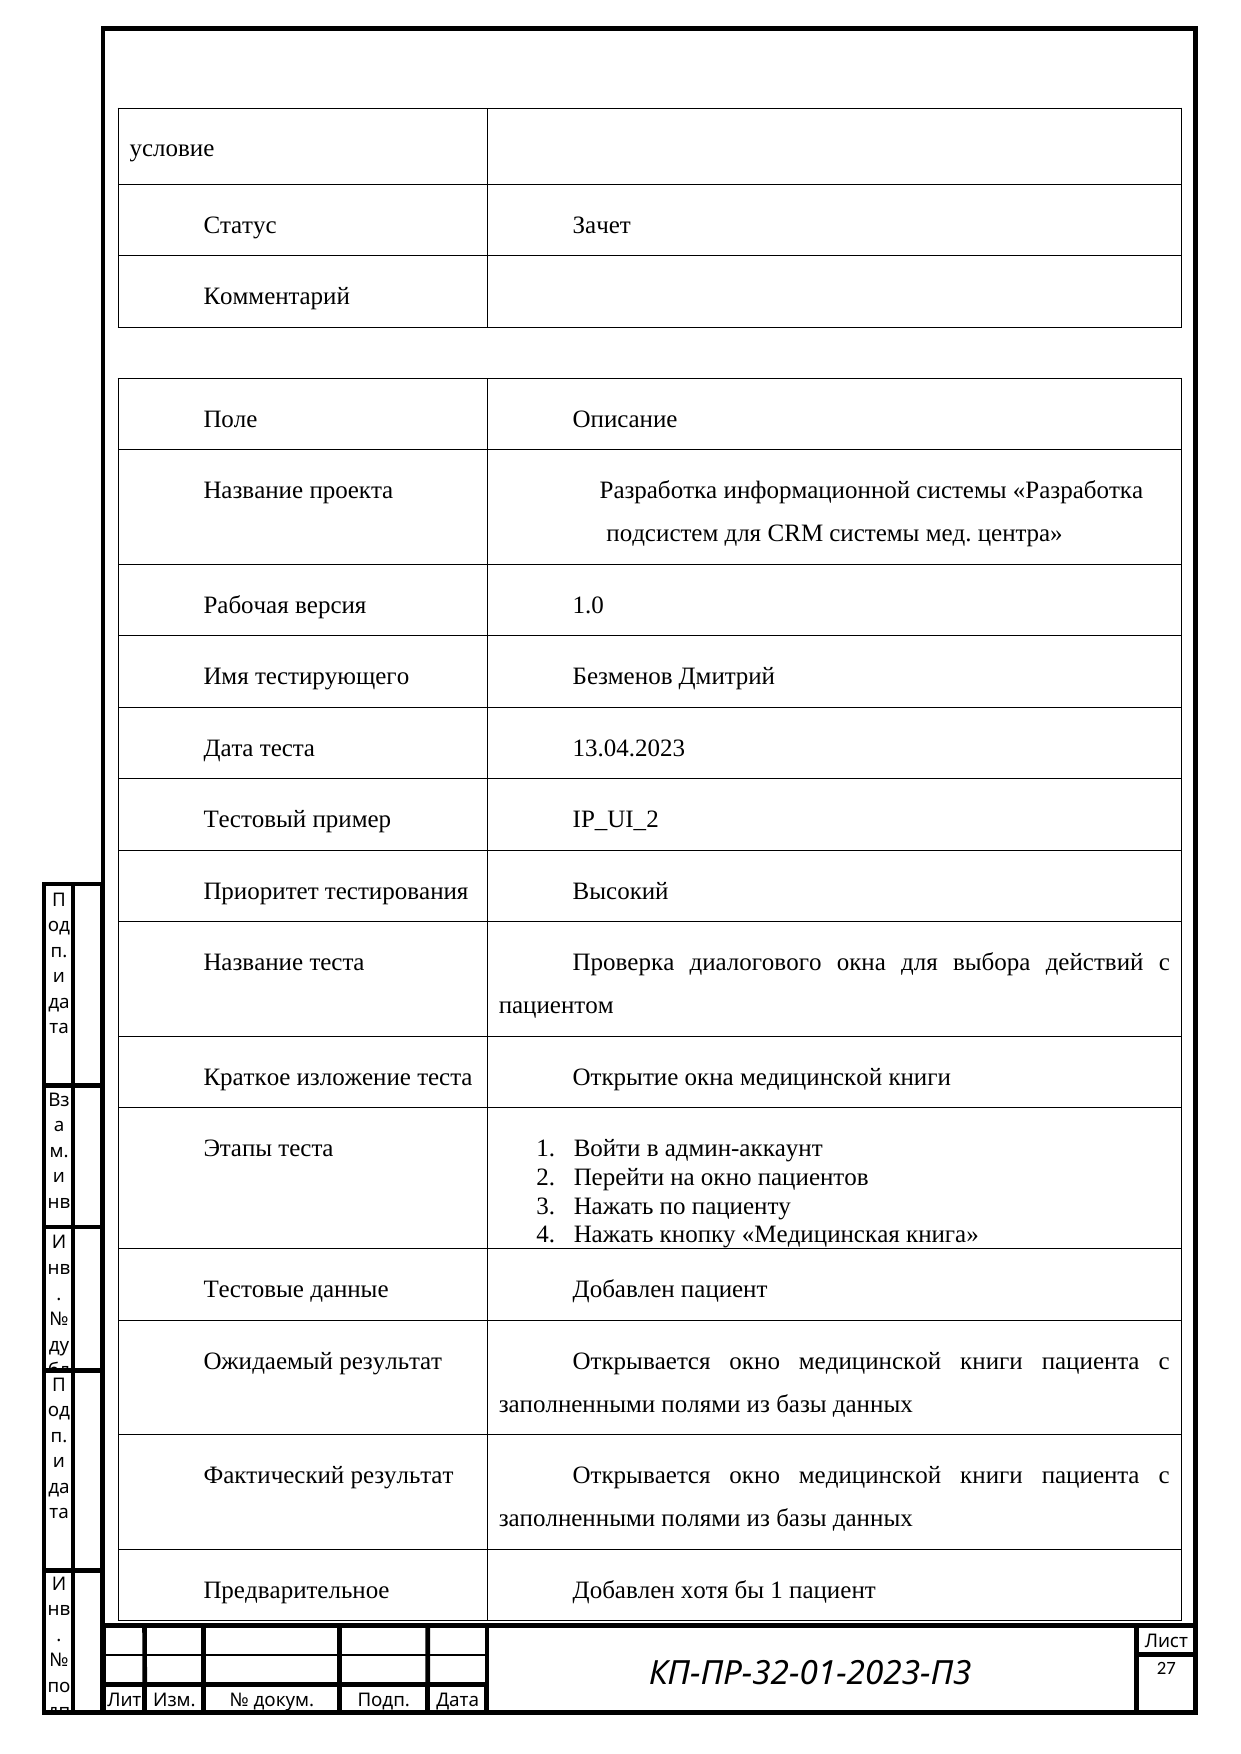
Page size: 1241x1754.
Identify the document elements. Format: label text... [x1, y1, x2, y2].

table_cell Ожидаемый результат [119, 1321, 487, 1434]
table_cell Краткое изложение теста [119, 1037, 487, 1107]
table_cell Разработка информационной системы «Разработка подсистем для CRM системы мед. центра» [488, 450, 1181, 564]
table_cell Фактический результат [119, 1435, 487, 1549]
table_cell Приоритет тестирования [119, 851, 487, 921]
table_cell Статус [119, 185, 487, 255]
table_cell IP_UI_2 [488, 779, 1181, 850]
table_cell Название теста [119, 922, 487, 1036]
table_cell Этапы теста [119, 1108, 487, 1248]
table_cell Дата теста [119, 708, 487, 778]
table_cell Тестовый пример [119, 779, 487, 850]
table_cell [488, 109, 1181, 184]
table_cell Имя тестирующего [119, 636, 487, 707]
table_cell Зачет [488, 185, 1181, 255]
table_cell Высокий [488, 851, 1181, 921]
table_cell Открытие окна медицинской книги [488, 1037, 1181, 1107]
table_cell [488, 256, 1181, 327]
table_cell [119, 109, 487, 184]
table_cell Войти в админ-аккаунт Перейти на окно пациентов Нажать по пациенту Нажать кнопку «Медицинская книга» [488, 1108, 1181, 1248]
table_cell Добавлен пациент [488, 1249, 1181, 1320]
table_header Поле [119, 379, 487, 449]
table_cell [119, 1550, 487, 1620]
table_cell Тестовые данные [119, 1249, 487, 1320]
table_cell Проверка диалогового окна для выбора действий с пациентом [488, 922, 1181, 1036]
table_cell Открывается окно медицинской книги пациента с заполненными полями из базы данных [488, 1435, 1181, 1549]
table_cell Название проекта [119, 450, 487, 564]
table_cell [488, 1550, 1181, 1620]
table_cell 13.04.2023 [488, 708, 1181, 778]
table_cell Комментарий [119, 256, 487, 327]
table_cell Рабочая версия [119, 565, 487, 635]
table_cell Безменов Дмитрий [488, 636, 1181, 707]
table_cell Открывается окно медицинской книги пациента с заполненными полями из базы данных [488, 1321, 1181, 1434]
table_header Описание [488, 379, 1181, 449]
table_cell 1.0 [488, 565, 1181, 635]
